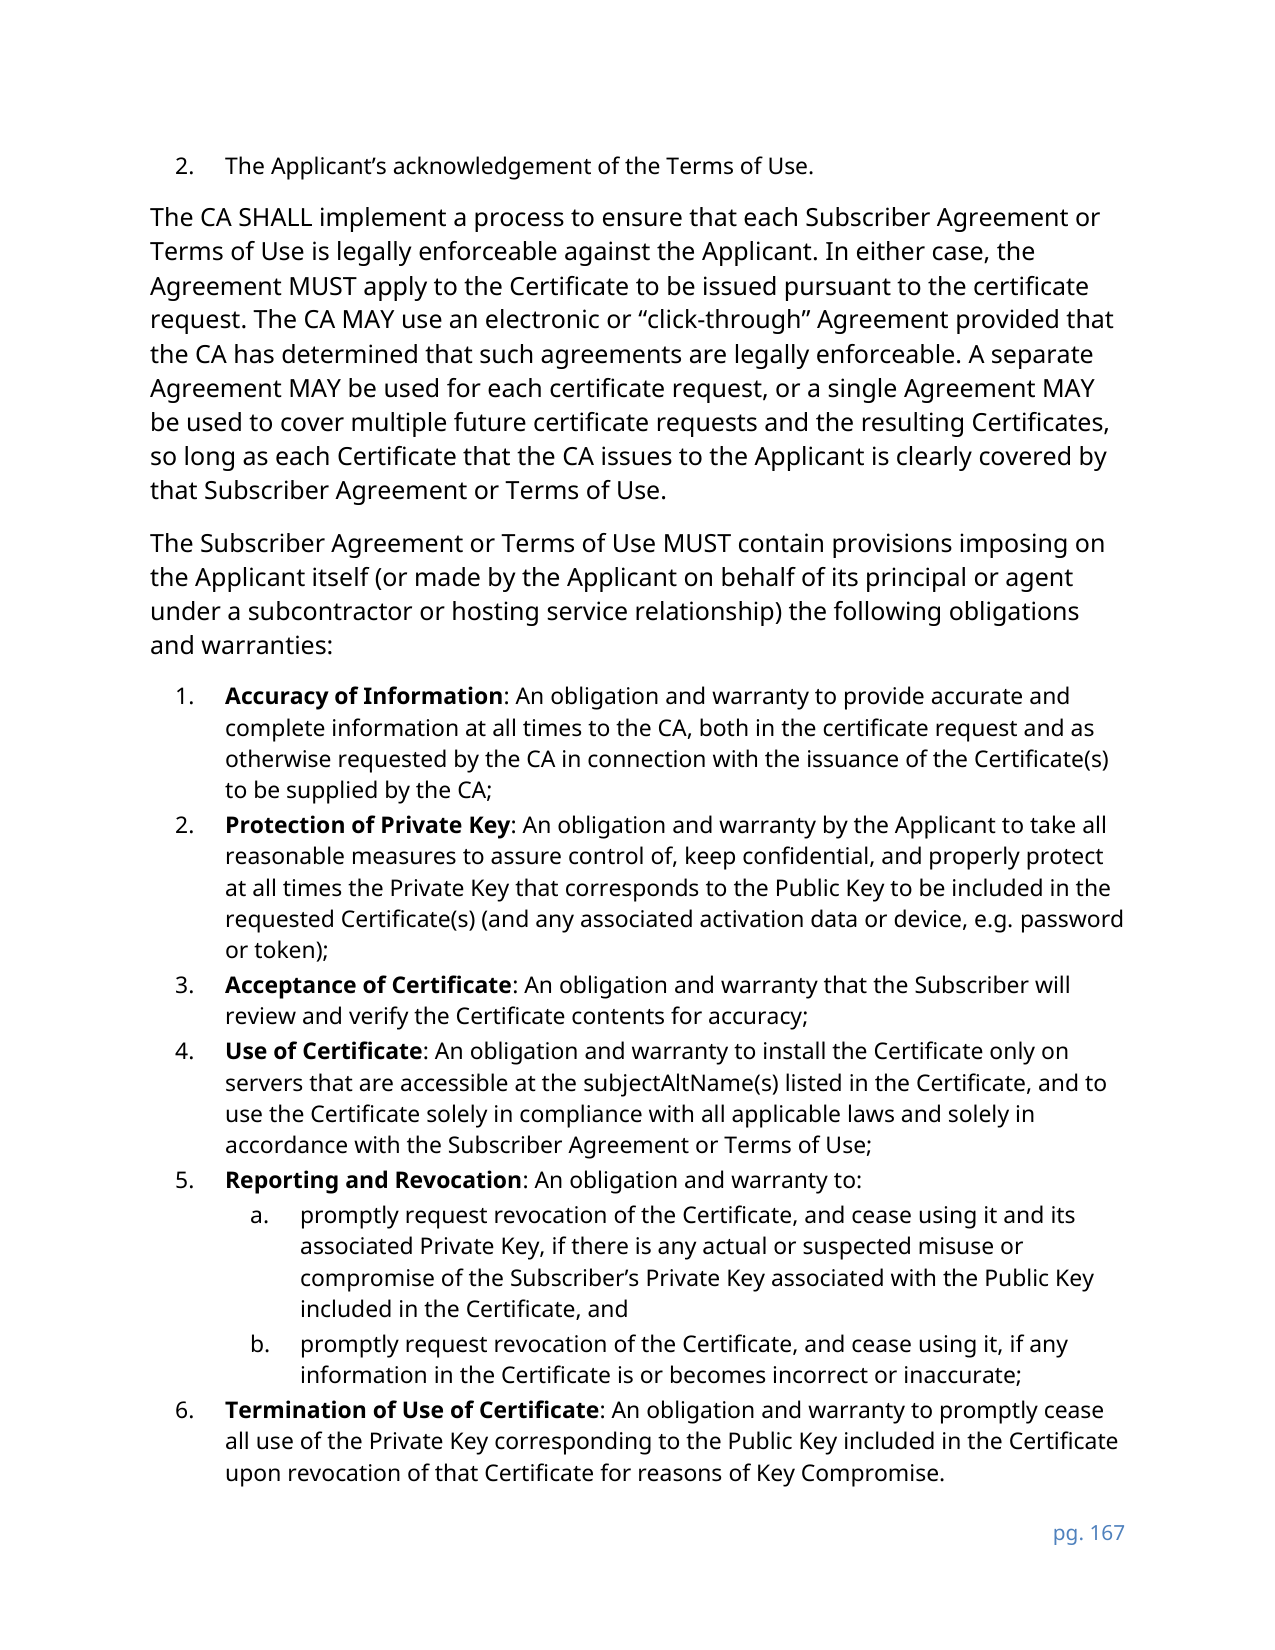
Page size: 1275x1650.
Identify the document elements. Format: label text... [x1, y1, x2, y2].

list promptly request revocation of the Certificate, and cease using it, if any information in the Certificate is or becomes incorrect or inaccurate; [250, 1328, 1125, 1390]
list Acceptance of Certificate: An obligation and warranty that the Subscriber will review and verify the Certificate contents for accuracy; [175, 969, 1125, 1032]
list Use of Certificate: An obligation and warranty to install the Certificate only on servers that are accessible at the subjectAltName(s) listed in the Certificate, and to use the Certificate solely in compliance with all applicable laws and solely in accordance with the Subscriber Agreement or Terms of Use; [175, 1035, 1125, 1160]
list The Applicant’s acknowledgement of the Terms of Use. [175, 150, 1125, 181]
list Reporting and Revocation: An obligation and warranty to: [175, 1164, 1125, 1195]
text The CA SHALL implement a process to ensure that each Subscriber Agreement or Terms of Use is legally enforceable against the Applicant. In either case, the Agreement MUST apply to the Certificate to be issued pursuant to the certificate request. The CA MAY use an electronic or “click-through” Agreement provided that the CA has determined that such agreements are legally enforceable. A separate Agreement MAY be used for each certificate request, or a single Agreement MAY be used to cover multiple future certificate requests and the resulting Certificates, so long as each Certificate that the CA issues to the Applicant is clearly covered by that Subscriber Agreement or Terms of Use. [150, 200, 1125, 507]
list Accuracy of Information: An obligation and warranty to provide accurate and complete information at all times to the CA, both in the certificate request and as otherwise requested by the CA in connection with the issuance of the Certificate(s) to be supplied by the CA; [175, 680, 1125, 805]
text The Subscriber Agreement or Terms of Use MUST contain provisions imposing on the Applicant itself (or made by the Applicant on behalf of its principal or agent under a subcontractor or hosting service relationship) the following obligations and warranties: [150, 525, 1125, 662]
list Termination of Use of Certificate: An obligation and warranty to promptly cease all use of the Private Key corresponding to the Public Key included in the Certificate upon revocation of that Certificate for reasons of Key Compromise. [175, 1394, 1125, 1488]
list promptly request revocation of the Certificate, and cease using it and its associated Private Key, if there is any actual or suspected misuse or compromise of the Subscriber’s Private Key associated with the Public Key included in the Certificate, and [250, 1199, 1125, 1324]
list Protection of Private Key: An obligation and warranty by the Applicant to take all reasonable measures to assure control of, keep confidential, and properly protect at all times the Private Key that corresponds to the Public Key to be included in the requested Certificate(s) (and any associated activation data or device, e.g. password or token); [175, 809, 1125, 965]
